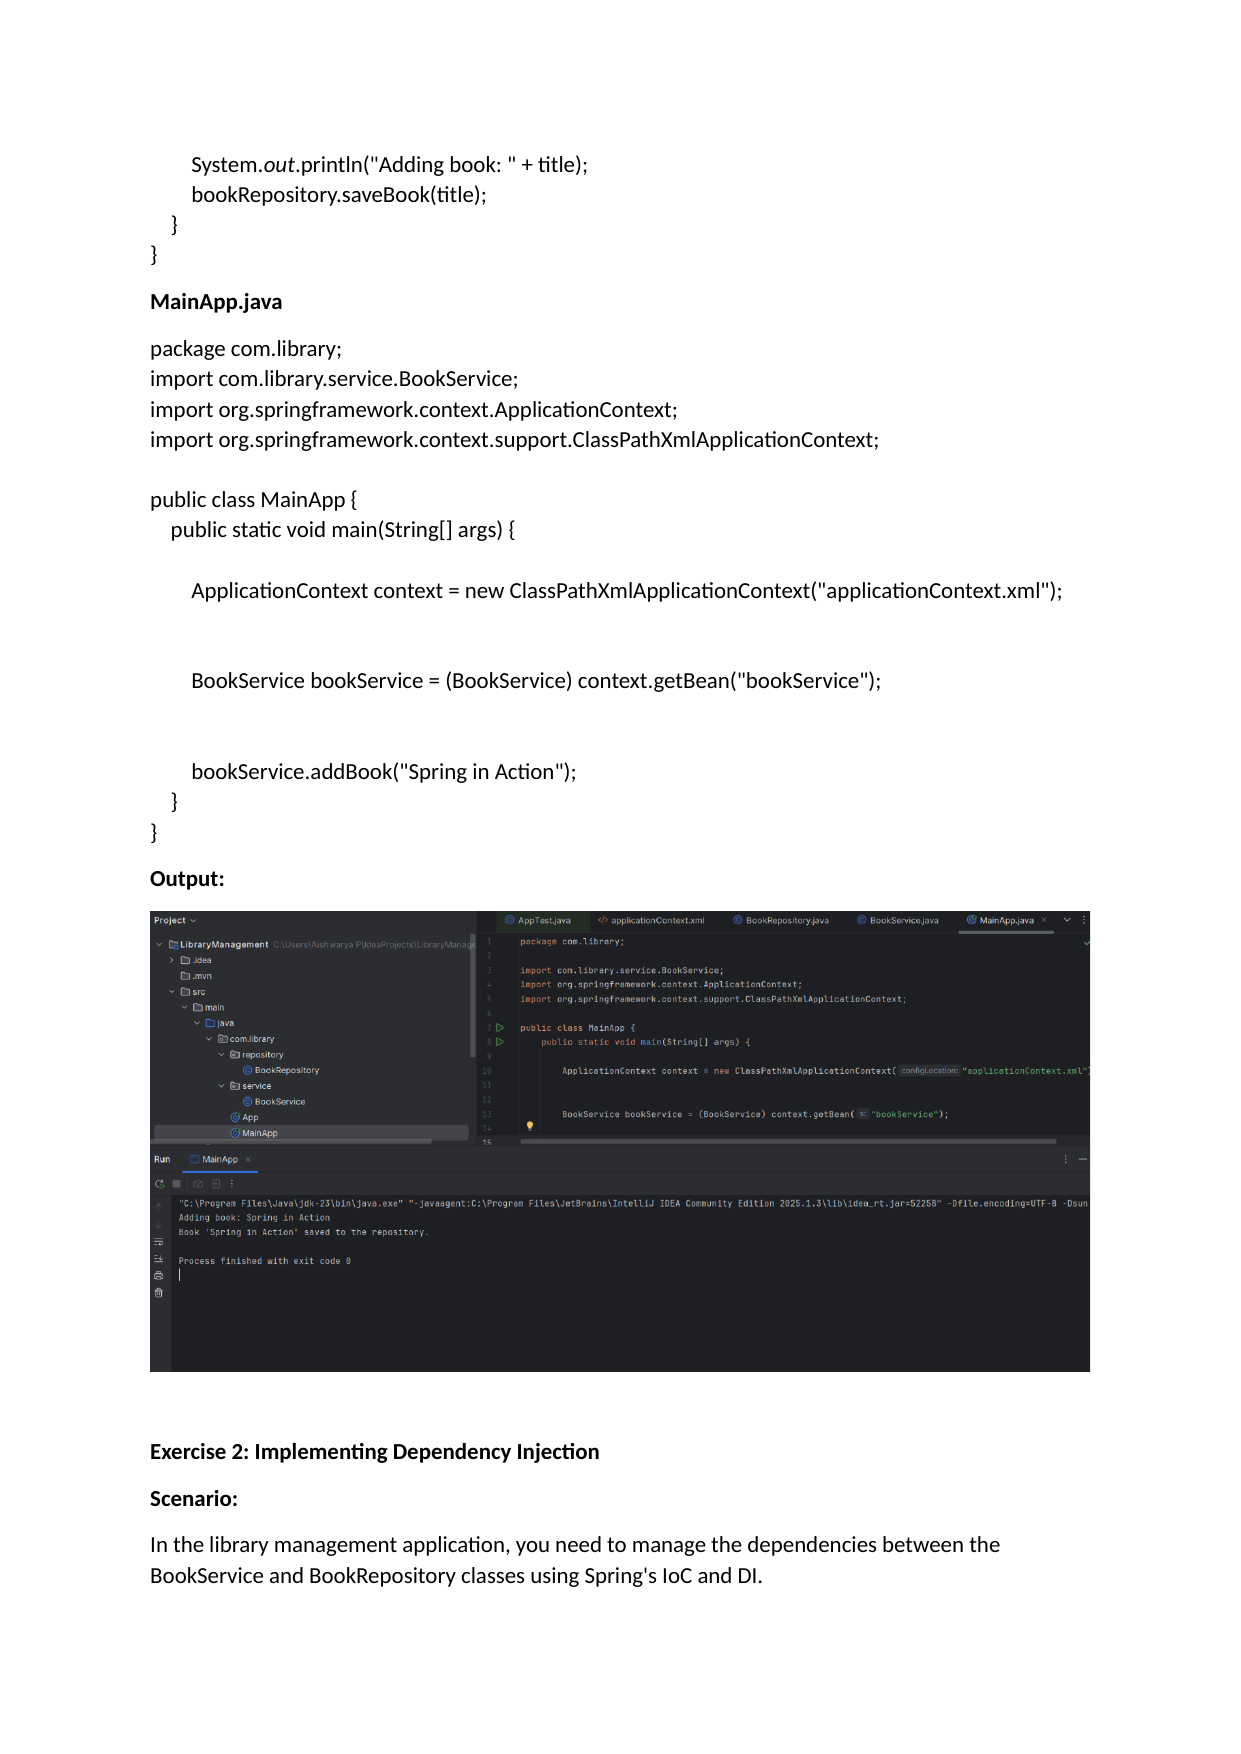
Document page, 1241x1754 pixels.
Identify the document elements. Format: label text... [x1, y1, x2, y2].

text Output: [150, 864, 1090, 893]
text Exercise 2: Implementing Dependency Injection [150, 1437, 1090, 1465]
text Scenario: [150, 1484, 1090, 1512]
text MainApp.java [150, 287, 1090, 316]
picture [150, 911, 1091, 1372]
text In the library management application, you need to manage the dependencies between the BookService and BookRepository classes using Spring's IoC and DI. [150, 1531, 1090, 1589]
text package com.library; import com.library.service.BookService; import org.springframework.context.ApplicationContext; import org.springframework.context.support.ClassPathXmlApplicationContext; public class MainApp { public static void main(String[] args) { ApplicationContext context = new ClassPathXmlApplicationContext("applicationContext.xml"); BookService bookService = (BookService) context.getBean("bookService"); bookService.addBook("Spring in Action"); } } [150, 334, 1090, 846]
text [150, 150, 1090, 269]
